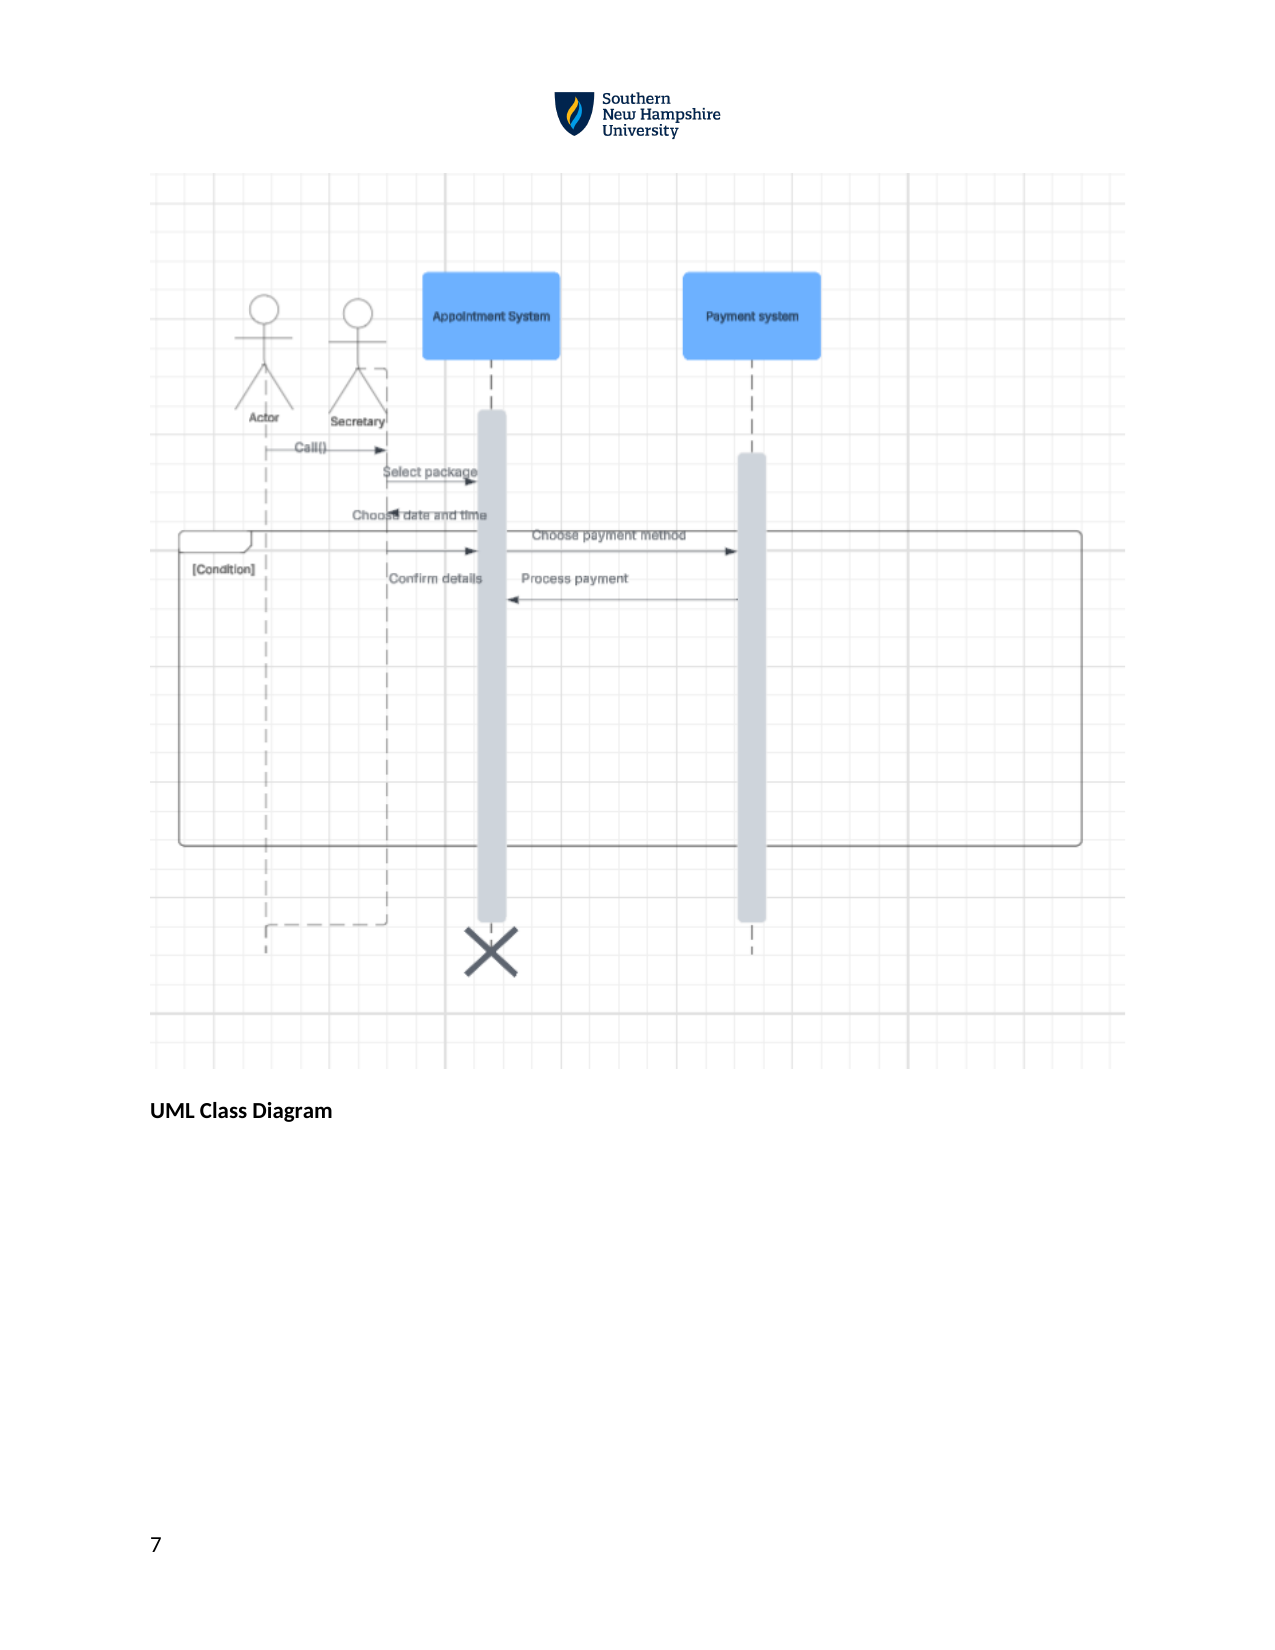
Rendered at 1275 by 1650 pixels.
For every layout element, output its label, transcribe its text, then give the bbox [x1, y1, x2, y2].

subtitle UML Class Diagram [150, 1097, 1125, 1124]
picture [150, 173, 1125, 1069]
picture [546, 75, 729, 154]
